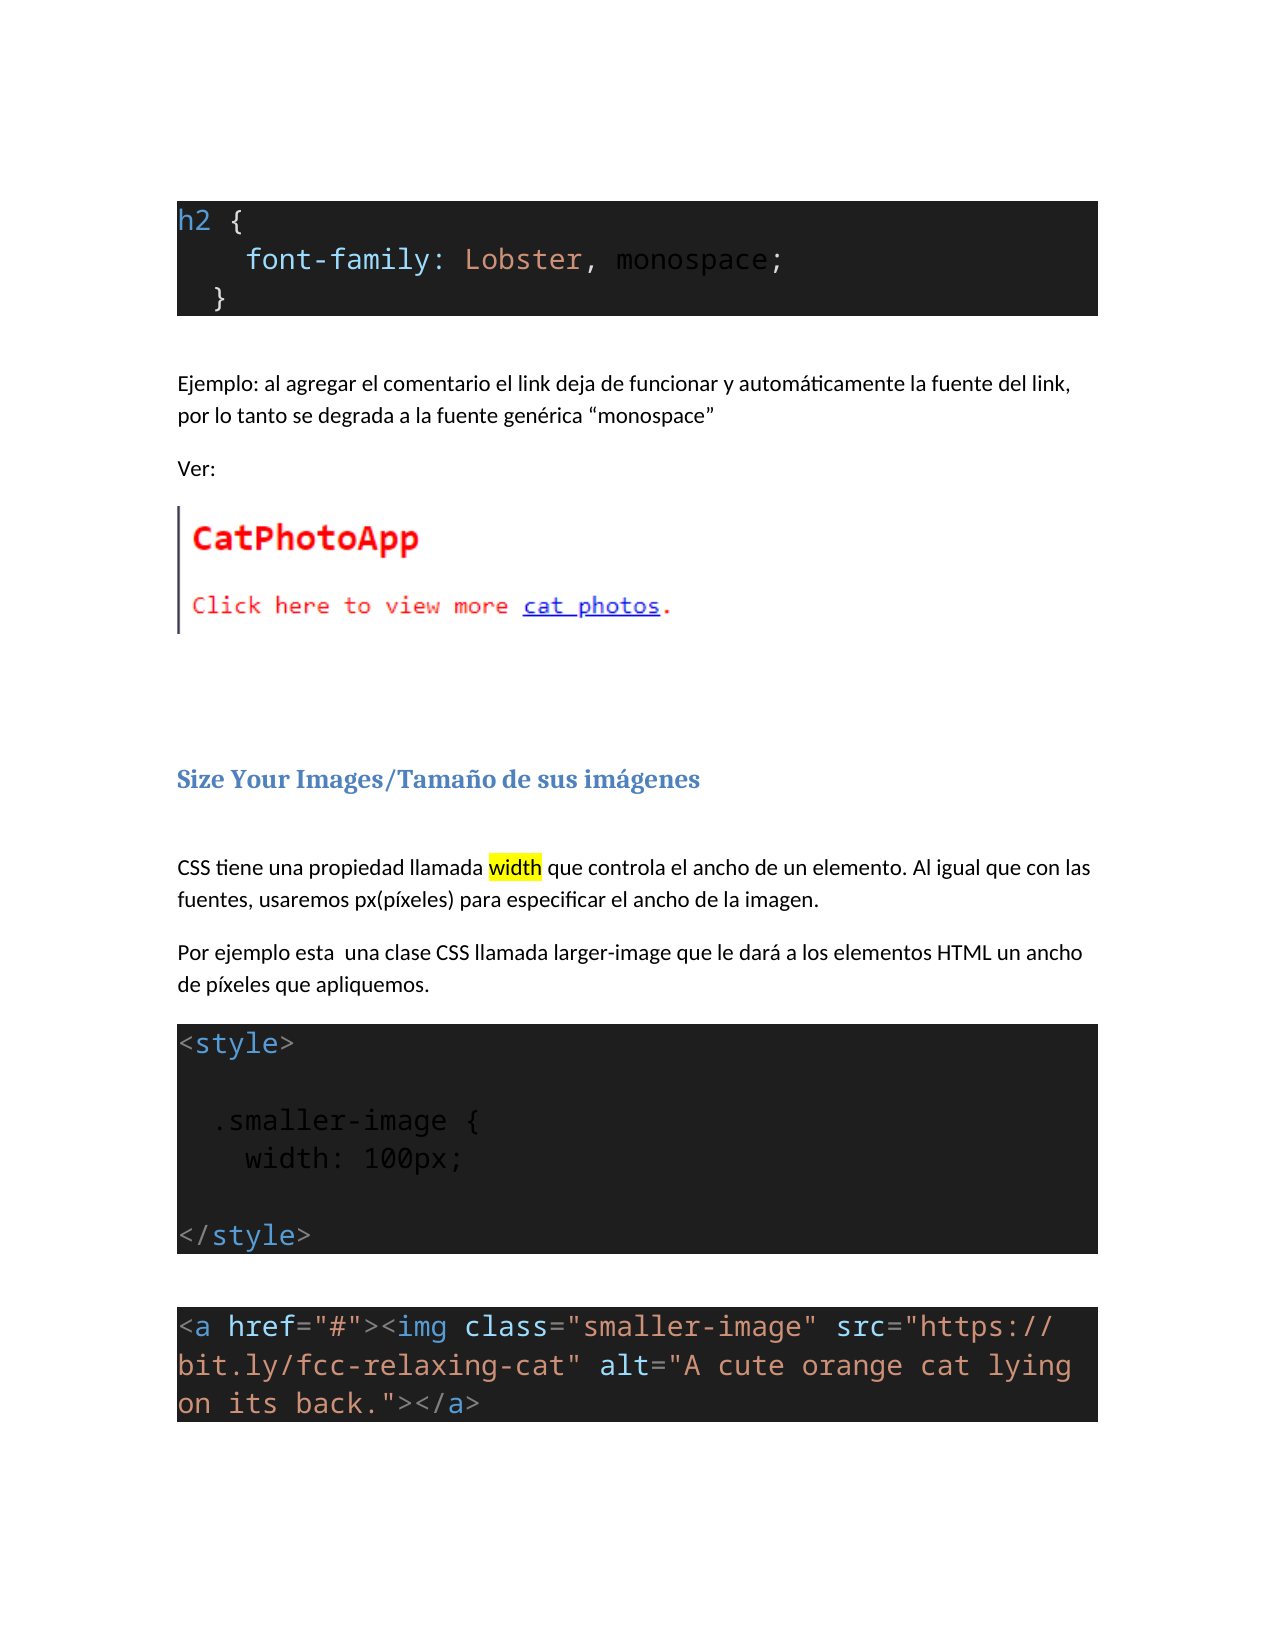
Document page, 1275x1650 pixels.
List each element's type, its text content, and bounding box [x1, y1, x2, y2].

text </style> [177, 1215, 1098, 1254]
text width: 100px; [177, 1139, 1098, 1177]
text Por ejemplo esta una clase CSS llamada larger-image que le dará a los elementos HTML un ancho de píxeles que apliquemos. [177, 938, 1098, 999]
subtitle Size Your Images/Tamaño de sus imágenes [177, 764, 1098, 796]
text CSS tiene una propiedad llamada width que controla el ancho de un elemento. Al igual que con las fuentes, usaremos px(píxeles) para especificar el ancho de la imagen. [177, 853, 1098, 913]
text Ejemplo: al agregar el comentario el link deja de funcionar y automáticamente la fuente del link, por lo tanto se degrada a la fuente genérica “monospace” [177, 369, 1098, 429]
text } [177, 277, 1098, 316]
text <style> [177, 1024, 1098, 1062]
text font-family: Lobster, monospace; [177, 239, 1098, 277]
text Ver: [177, 454, 1098, 482]
picture [177, 506, 684, 634]
text <a href="#"><img class="smaller-image" src="https://bit.ly/fcc-relaxing-cat" alt="A cute orange cat lying on its back."></a> [177, 1307, 1098, 1422]
text h2 { [177, 201, 1098, 239]
text .smaller-image { [177, 1100, 1098, 1139]
